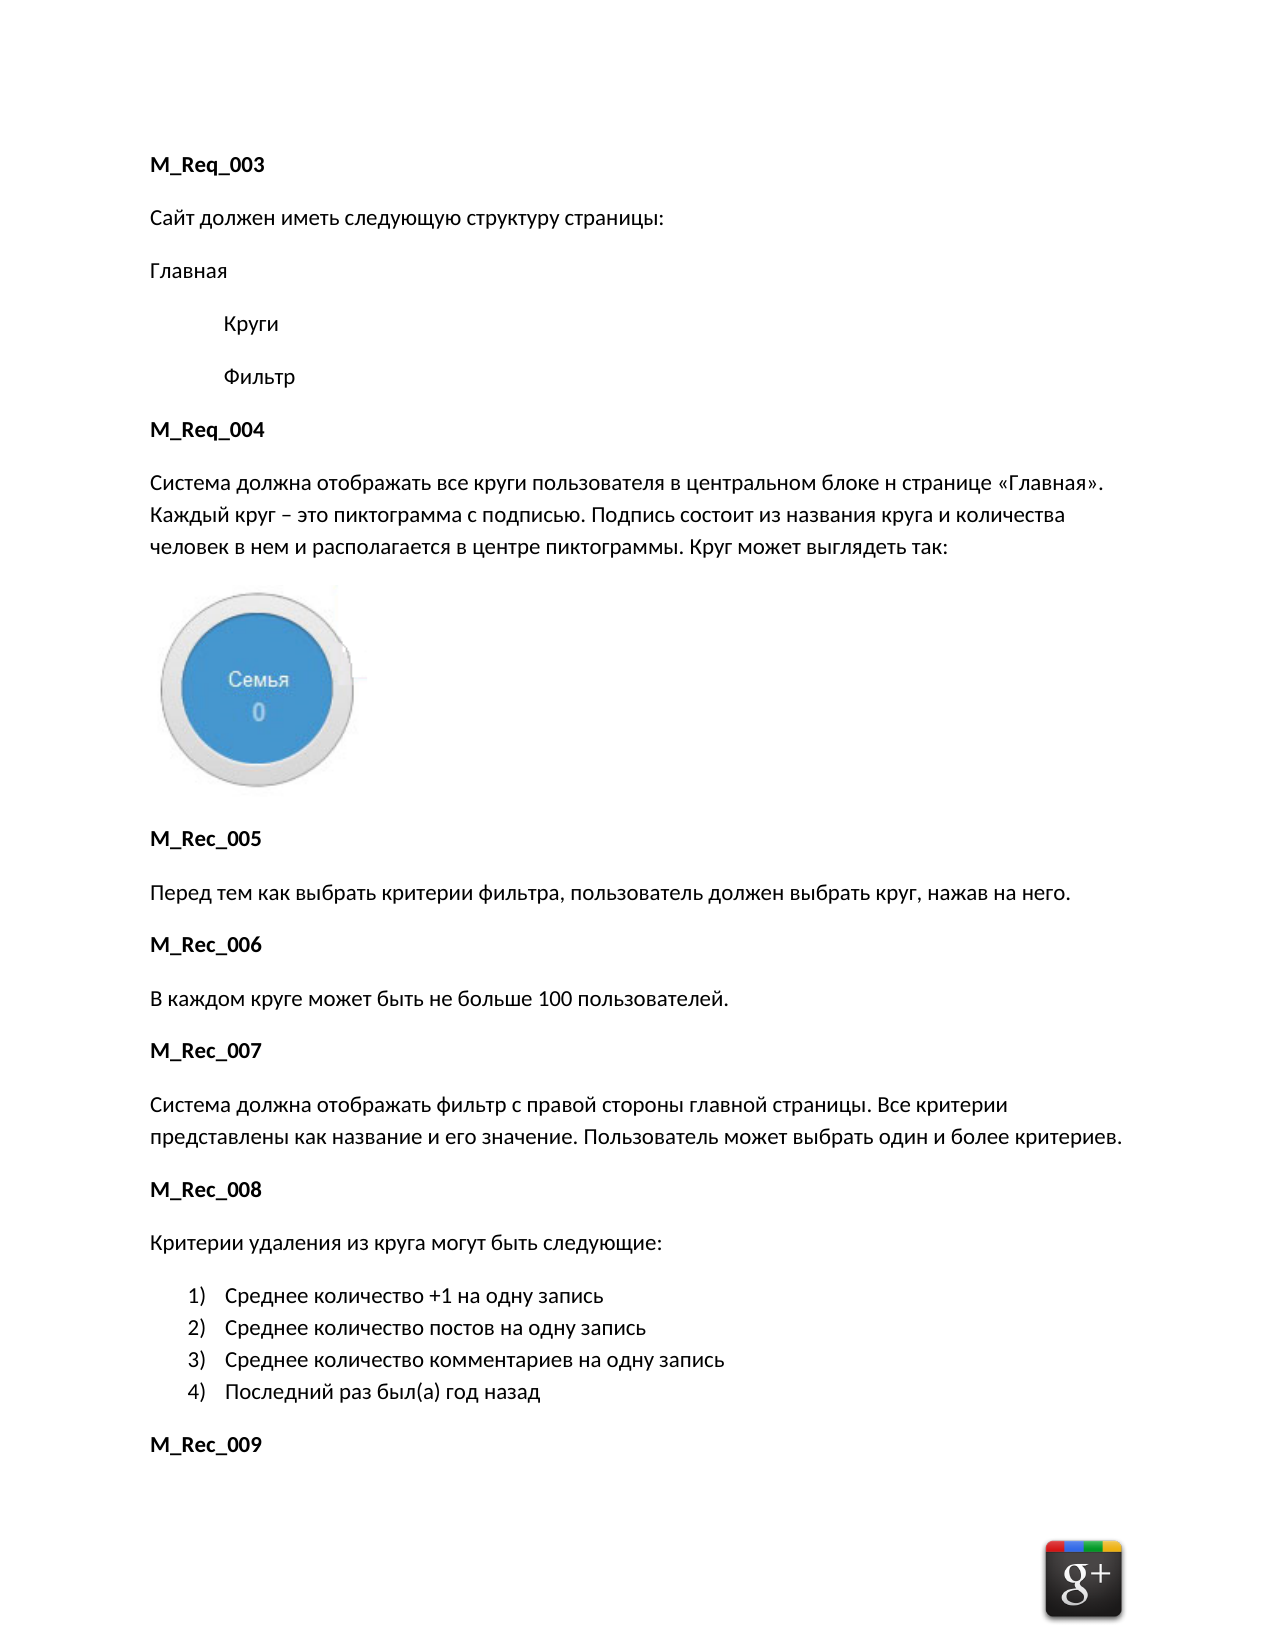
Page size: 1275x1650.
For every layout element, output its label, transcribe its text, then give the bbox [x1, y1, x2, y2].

text Фильтр [150, 362, 1125, 390]
text Круги [150, 309, 1125, 337]
text M_Req_004 [150, 415, 1125, 443]
text Система должна отображать фильтр с правой стороны главной страницы. Все критерии представлены как название и его значение. Пользователь может выбрать один и более критериев. [150, 1090, 1125, 1150]
text Система должна отображать все круги пользователя в центральном блоке н странице «Главная». Каждый круг – это пиктограмма с подписью. Подпись состоит из названия круга и количества человек в нем и располагается в центре пиктограммы. Круг может выглядеть так: [150, 468, 1125, 561]
picture [1036, 1531, 1132, 1627]
text M_Rec_008 [150, 1175, 1125, 1203]
list Среднее количество +1 на одну запись [187, 1281, 1125, 1309]
text M_Rec_007 [150, 1037, 1125, 1065]
text M_Rec_005 [150, 824, 1125, 853]
picture [150, 585, 368, 800]
text M_Req_003 [150, 150, 1125, 178]
text Главная [150, 256, 1125, 284]
text Критерии удаления из круга могут быть следующие: [150, 1228, 1125, 1256]
text M_Rec_006 [150, 931, 1125, 959]
text Перед тем как выбрать критерии фильтра, пользователь должен выбрать круг, нажав на него. [150, 878, 1125, 906]
list Среднее количество постов на одну запись [187, 1313, 1125, 1341]
text В каждом круге может быть не больше 100 пользователей. [150, 984, 1125, 1012]
list Последний раз был(а) год назад [187, 1377, 1125, 1406]
text Сайт должен иметь следующую структуру страницы: [150, 203, 1125, 231]
text M_Rec_009 [150, 1431, 1125, 1458]
list Среднее количество комментариев на одну запись [187, 1345, 1125, 1373]
